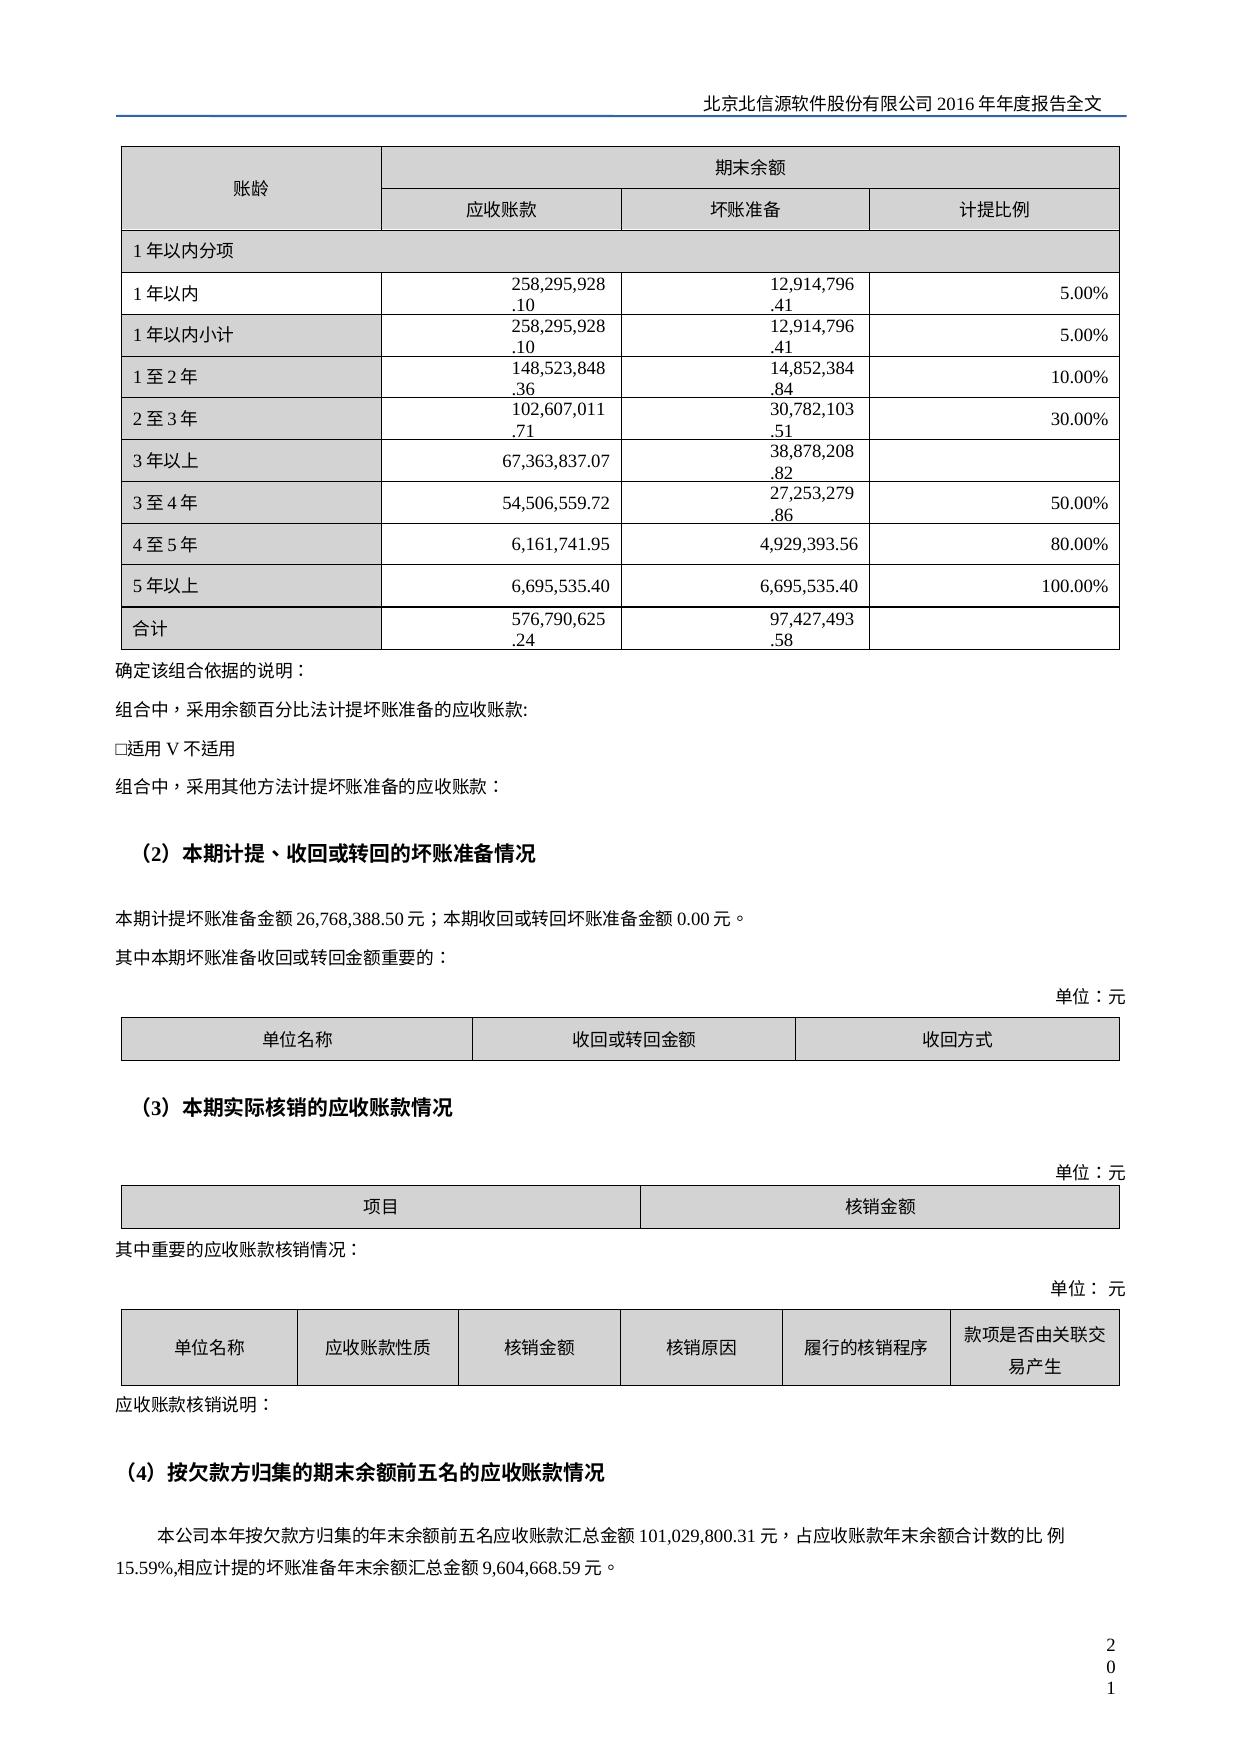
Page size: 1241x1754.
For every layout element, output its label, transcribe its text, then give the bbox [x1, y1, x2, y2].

text 其中重要的应收账款核销情况： [115, 1238, 1126, 1262]
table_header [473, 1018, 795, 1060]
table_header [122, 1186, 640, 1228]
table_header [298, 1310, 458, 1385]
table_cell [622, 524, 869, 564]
text （2）本期计提、收回或转回的坏账准备情况 [115, 839, 1126, 867]
text 应收账款核销说明： [115, 1386, 1126, 1418]
text 本公司本年按欠款方归集的年末余额前五名应收账款汇总金额101,029,800.31元，占应收账款年末余额合计数的比 例15.59%,相应计提的坏账准备年末余额汇总金额9,604,668.59元。 [115, 1517, 1126, 1581]
text 单位： 元 [115, 1276, 1126, 1301]
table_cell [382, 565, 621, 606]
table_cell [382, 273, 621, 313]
text 其中本期坏账准备收回或转回金额重要的： [115, 946, 1126, 970]
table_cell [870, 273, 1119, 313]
text 单位：元 [115, 1161, 1126, 1185]
text 单位：元 [115, 984, 1126, 1008]
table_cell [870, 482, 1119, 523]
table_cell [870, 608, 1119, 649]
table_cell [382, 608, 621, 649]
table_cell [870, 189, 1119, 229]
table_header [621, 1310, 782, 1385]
text 确定该组合依据的说明： [115, 659, 1126, 683]
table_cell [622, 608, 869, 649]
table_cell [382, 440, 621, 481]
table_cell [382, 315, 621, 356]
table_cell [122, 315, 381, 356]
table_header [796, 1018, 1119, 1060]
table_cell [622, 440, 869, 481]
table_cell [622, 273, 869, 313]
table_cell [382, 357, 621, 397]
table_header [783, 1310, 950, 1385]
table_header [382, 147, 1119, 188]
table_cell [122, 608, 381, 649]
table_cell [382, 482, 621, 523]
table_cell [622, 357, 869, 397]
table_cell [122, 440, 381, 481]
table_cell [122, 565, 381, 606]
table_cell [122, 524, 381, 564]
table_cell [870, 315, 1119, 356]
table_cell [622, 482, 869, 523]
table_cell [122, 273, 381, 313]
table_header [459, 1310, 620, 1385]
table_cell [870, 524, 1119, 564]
text 本期计提坏账准备金额26,768,388.50元；本期收回或转回坏账准备金额0.00元。 [115, 907, 1126, 931]
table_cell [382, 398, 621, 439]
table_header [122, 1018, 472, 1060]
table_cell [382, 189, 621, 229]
text □适用V不适用 [115, 736, 1126, 760]
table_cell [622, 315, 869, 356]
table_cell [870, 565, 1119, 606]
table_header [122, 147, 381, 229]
text （3）本期实际核销的应收账款情况 [115, 1093, 1126, 1121]
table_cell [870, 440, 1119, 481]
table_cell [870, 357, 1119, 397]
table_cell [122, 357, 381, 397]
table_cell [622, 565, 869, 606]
text （4）按欠款方归集的期末余额前五名的应收账款情况 [115, 1458, 1126, 1486]
text 组合中，采用其他方法计提坏账准备的应收账款： [115, 775, 1126, 799]
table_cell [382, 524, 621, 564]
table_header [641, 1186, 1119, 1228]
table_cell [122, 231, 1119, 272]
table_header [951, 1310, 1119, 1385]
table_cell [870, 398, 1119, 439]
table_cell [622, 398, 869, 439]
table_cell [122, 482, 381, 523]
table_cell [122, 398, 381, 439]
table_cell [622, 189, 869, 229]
text 组合中，采用余额百分比法计提坏账准备的应收账款: [115, 697, 1126, 722]
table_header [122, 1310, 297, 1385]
